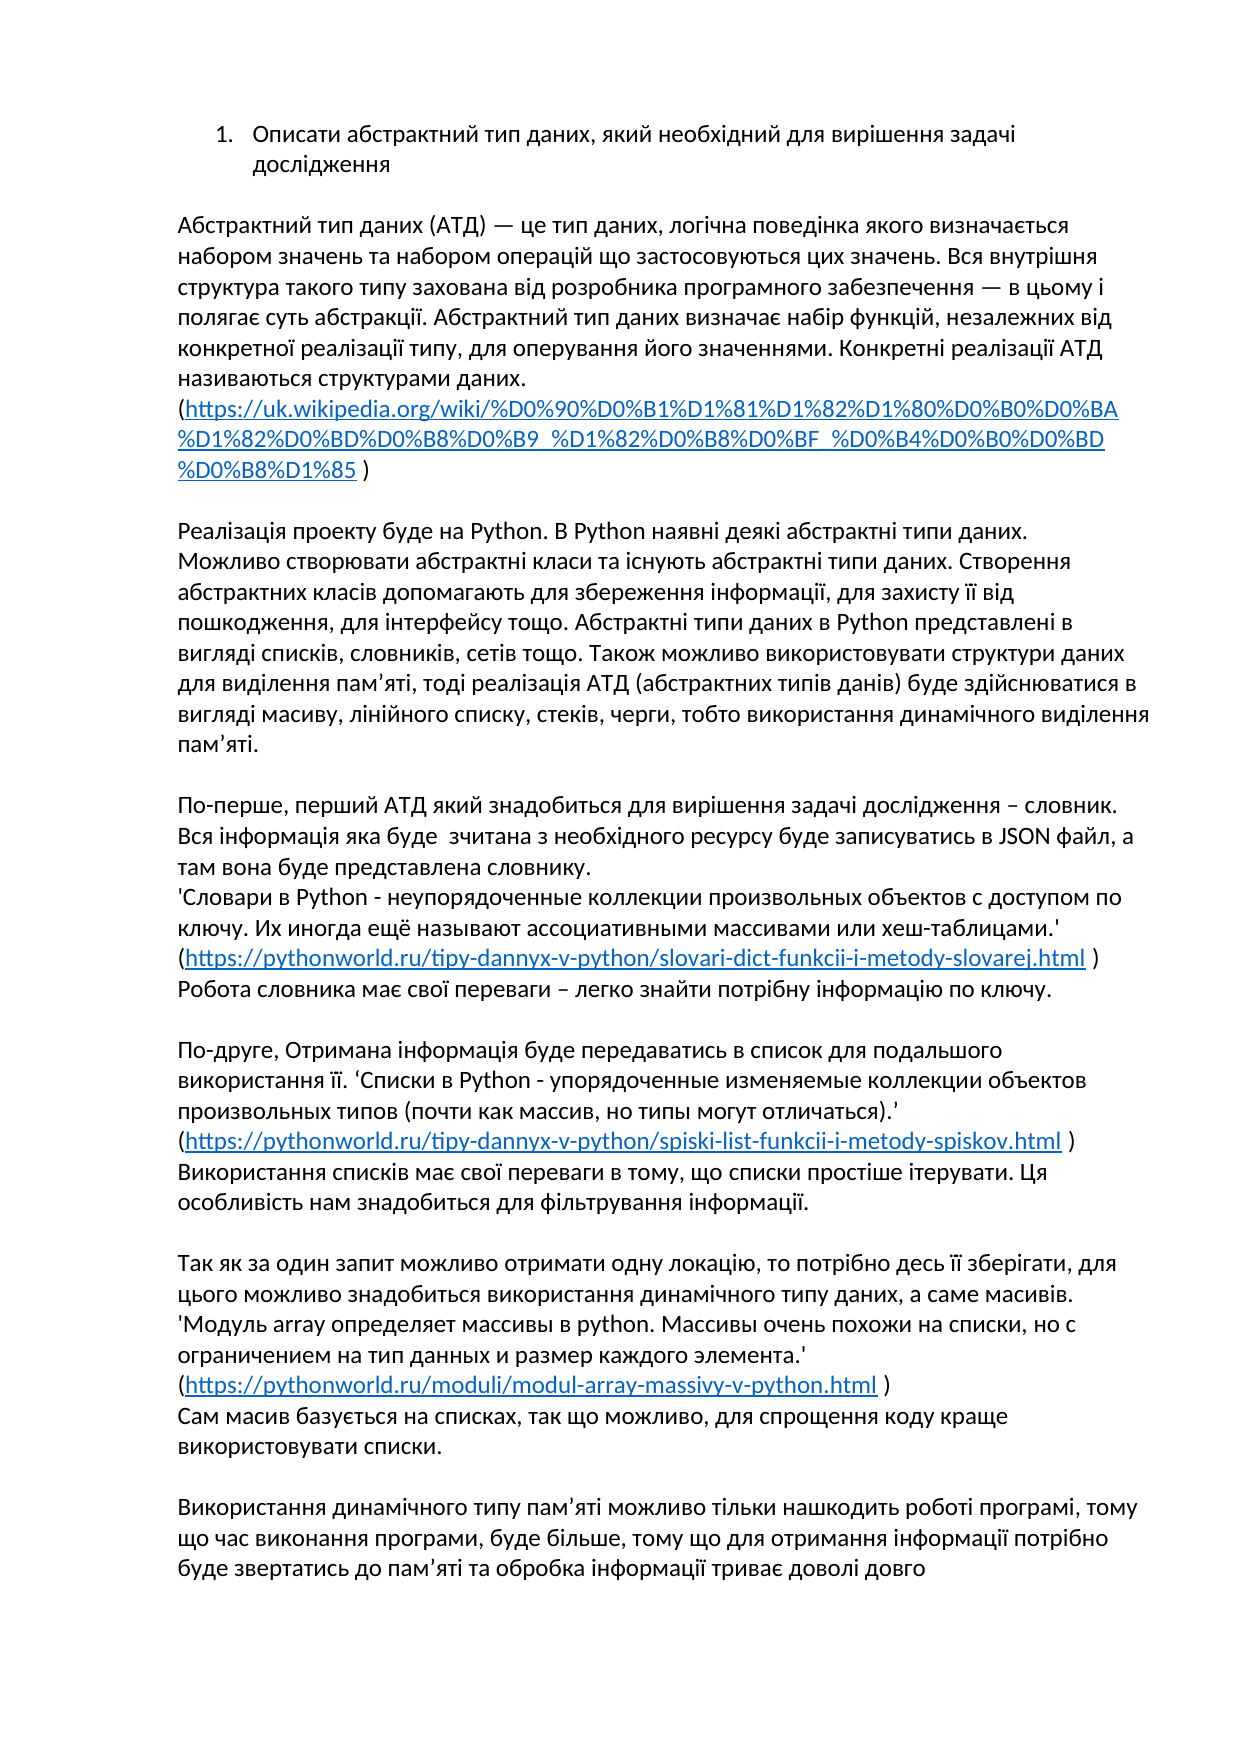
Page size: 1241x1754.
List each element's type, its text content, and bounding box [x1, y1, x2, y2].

text (https://pythonworld.ru/tipy-dannyx-v-python/slovari-dict-funkcii-i-metody-slovarej.html ) [177, 942, 1152, 973]
text Можливо створювати абстрактні класи та існують абстрактні типи даних. Створення абстрактних класів допомагають для збереження інформації, для захисту її від пошкодження, для інтерфейсу тощо. Абстрактні типи даних в Python представлені в вигляді списків, словників, сетів тощо. Також можливо використовувати структури даних для виділення пам’яті, тоді реалізація АТД (абстрактних типів данів) буде здійснюватися в вигляді масиву, лінійного списку, стеків, черги, тобто використання динамічного виділення пам’яті. [177, 545, 1152, 759]
text Робота словника має свої переваги – легко знайти потрібну інформацію по ключу. [177, 973, 1152, 1003]
text 'Словари в Python - неупорядоченные коллекции произвольных объектов с доступом по ключу. Их иногда ещё называют ассоциативными массивами или хеш-таблицами.' [177, 881, 1152, 942]
text Реалізація проекту буде на Python. В Python наявні деякі абстрактні типи даних. [177, 515, 1152, 545]
text (https://pythonworld.ru/moduli/modul-array-massivy-v-python.html ) [177, 1369, 1152, 1400]
text Абстрактний тип даних (АТД) — це тип даних, логічна поведінка якого визначається набором значень та набором операцій що застосовуються цих значень. Вся внутрішня структура такого типу захована від розробника програмного забезпечення — в цьому і полягає суть абстракції. Абстрактний тип даних визначає набір функцій, незалежних від конкретної реалізації типу, для оперування його значеннями. Конкретні реалізації АТД називаються структурами даних. [177, 210, 1152, 393]
text (https://pythonworld.ru/tipy-dannyx-v-python/spiski-list-funkcii-i-metody-spiskov.html ) [177, 1125, 1152, 1156]
text По-друге, Отримана інформація буде передаватись в список для подальшого використання її. ‘Списки в Python - упорядоченные изменяемые коллекции объектов произвольных типов (почти как массив, но типы могут отличаться).’ [177, 1034, 1152, 1125]
text По-перше, перший АТД який знадобиться для вирішення задачі дослідження – словник. Вся інформація яка буде зчитана з необхідного ресурсу буде записуватись в JSON файл, а там вона буде представлена словнику. [177, 789, 1152, 881]
list Описати абстрактний тип даних, який необхідний для вирішення задачі дослідження [215, 118, 1152, 179]
text Використання динамічного типу пам’яті можливо тільки нашкодить роботі програмі, тому що час виконання програми, буде більше, тому що для отримання інформації потрібно буде звертатись до пам’яті та обробка інформації триває доволі довго [177, 1492, 1152, 1583]
text 'Модуль array определяет массивы в python. Массивы очень похожи на списки, но с ограничением на тип данных и размер каждого элемента.' [177, 1308, 1152, 1369]
text Використання списків має свої переваги в тому, що списки простіше ітерувати. Ця особливість нам знадобиться для фільтрування інформації. [177, 1156, 1152, 1247]
text Сам масив базується на списках, так що можливо, для спрощення коду краще використовувати списки. [177, 1400, 1152, 1461]
text Так як за один запит можливо отримати одну локацію, то потрібно десь її зберігати, для цього можливо знадобиться використання динамічного типу даних, а саме масивів. [177, 1247, 1152, 1308]
text (https://uk.wikipedia.org/wiki/%D0%90%D0%B1%D1%81%D1%82%D1%80%D0%B0%D0%BA%D1%82%D0%BD%D0%B8%D0%B9_%D1%82%D0%B8%D0%BF_%D0%B4%D0%B0%D0%BD%D0%B8%D1%85 ) [177, 393, 1152, 484]
